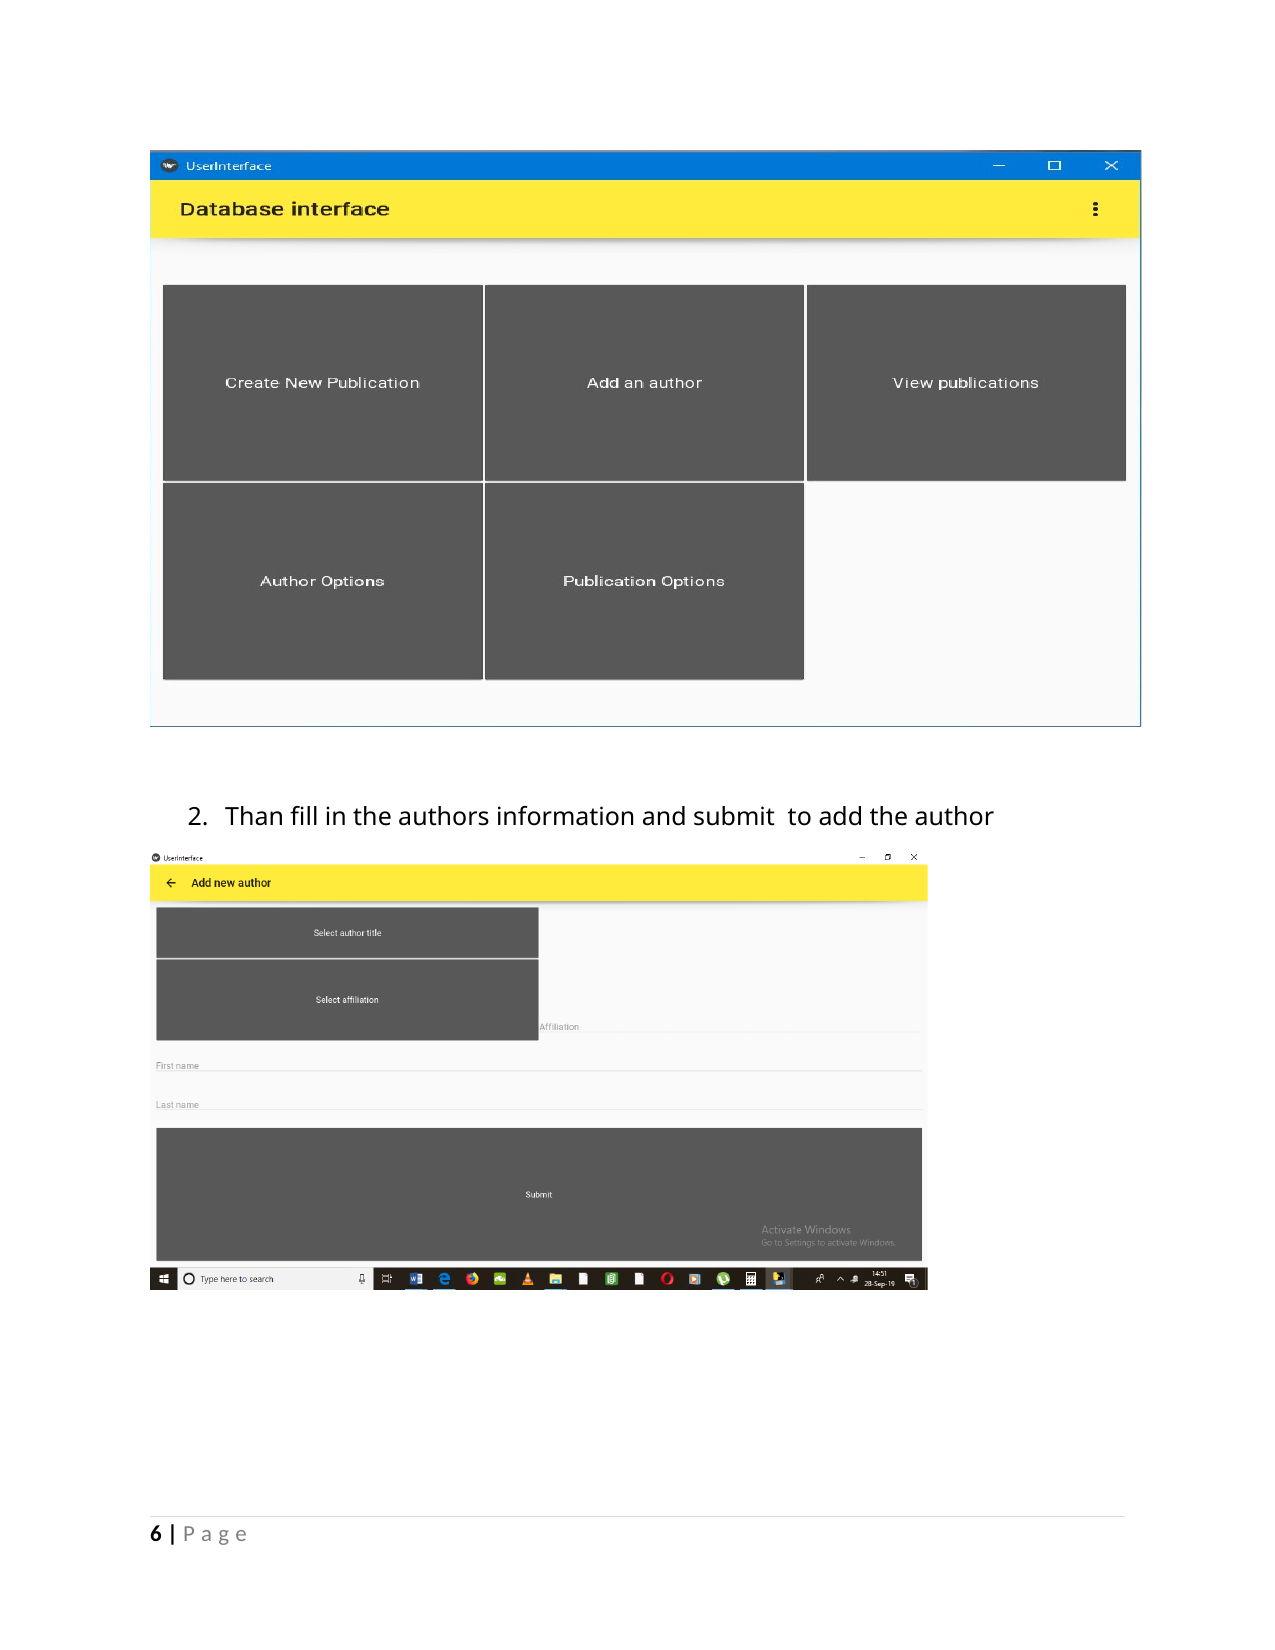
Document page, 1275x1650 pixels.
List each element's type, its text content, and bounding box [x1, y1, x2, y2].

picture [150, 852, 928, 1290]
picture [150, 150, 1142, 727]
list Than fill in the authors information and submit to add the author [187, 798, 1125, 833]
